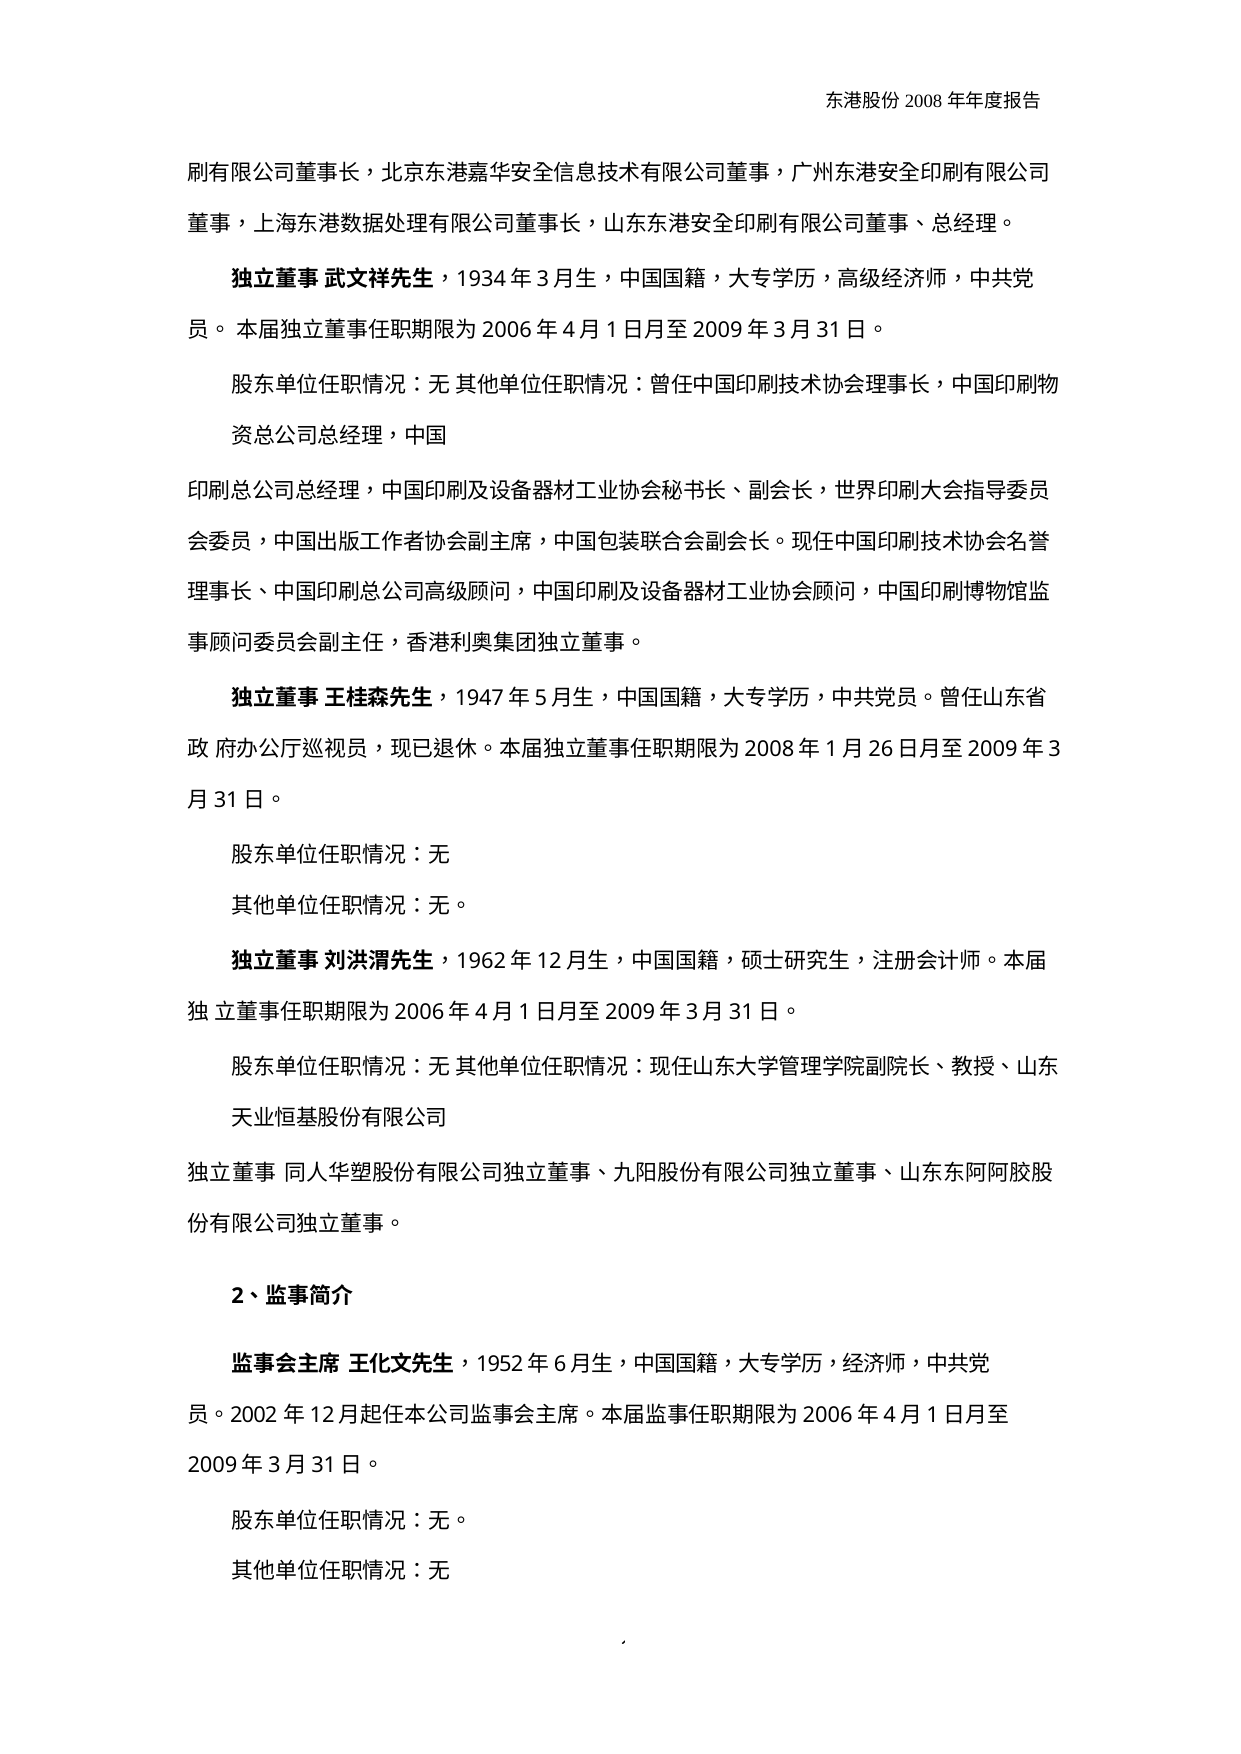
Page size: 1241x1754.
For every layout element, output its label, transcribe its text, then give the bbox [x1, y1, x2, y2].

text 股东单位任职情况：无。 其他单位任职情况：无 [231, 1504, 474, 1585]
text 刷有限公司董事长，北京东港嘉华安全信息技术有限公司董事，广州东港安全印刷有限公司 董事，上海东港数据处理有限公司董事长，山东东港安全印刷有限公司董事、总经理。 [187, 157, 1053, 237]
text 股东单位任职情况：无 其他单位任职情况：无。 [231, 839, 474, 919]
text 独立董事 刘洪渭先生，1962年12月生，中国国籍，硕士研究生，注册会计师。本届独 立董事任职期限为2006年4月1日月至2009年3月31日。 [187, 945, 1054, 1026]
text 监事会主席 王化文先生，1952年6月生，中国国籍，大专学历，经济师，中共党员。2002 年12月起任本公司监事会主席。本届监事任职期限为2006年4月1日月至2009年3月31日。 [187, 1348, 1054, 1479]
text 2、监事简介 [231, 1280, 1065, 1310]
text 股东单位任职情况：无 其他单位任职情况：曾任中国印刷技术协会理事长，中国印刷物资总公司总经理，中国 [231, 369, 1065, 449]
text 独立董事 武文祥先生，1934年3月生，中国国籍，大专学历，高级经济师，中共党员。 本届独立董事任职期限为2006年4月1日月至2009年3月31日。 [187, 263, 1065, 343]
text 独立董事 同人华塑股份有限公司独立董事、九阳股份有限公司独立董事、山东东阿阿胶股 份有限公司独立董事。 [187, 1157, 1053, 1238]
text 独立董事 王桂森先生，1947年5月生，中国国籍，大专学历，中共党员。曾任山东省政 府办公厅巡视员，现已退休。本届独立董事任职期限为2008年1月26日月至2009年3月31日。 [187, 682, 1064, 813]
text 印刷总公司总经理，中国印刷及设备器材工业协会秘书长、副会长，世界印刷大会指导委员 会委员，中国出版工作者协会副主席，中国包装联合会副会长。现任中国印刷技术协会名誉 理事长、中国印刷总公司高级顾问，中国印刷及设备器材工业协会顾问，中国印刷博物馆监 事顾问委员会副主任，香港利奥集团独立董事。 [187, 475, 1054, 657]
text 股东单位任职情况：无 其他单位任职情况：现任山东大学管理学院副院长、教授、山东天业恒基股份有限公司 [231, 1051, 1065, 1132]
